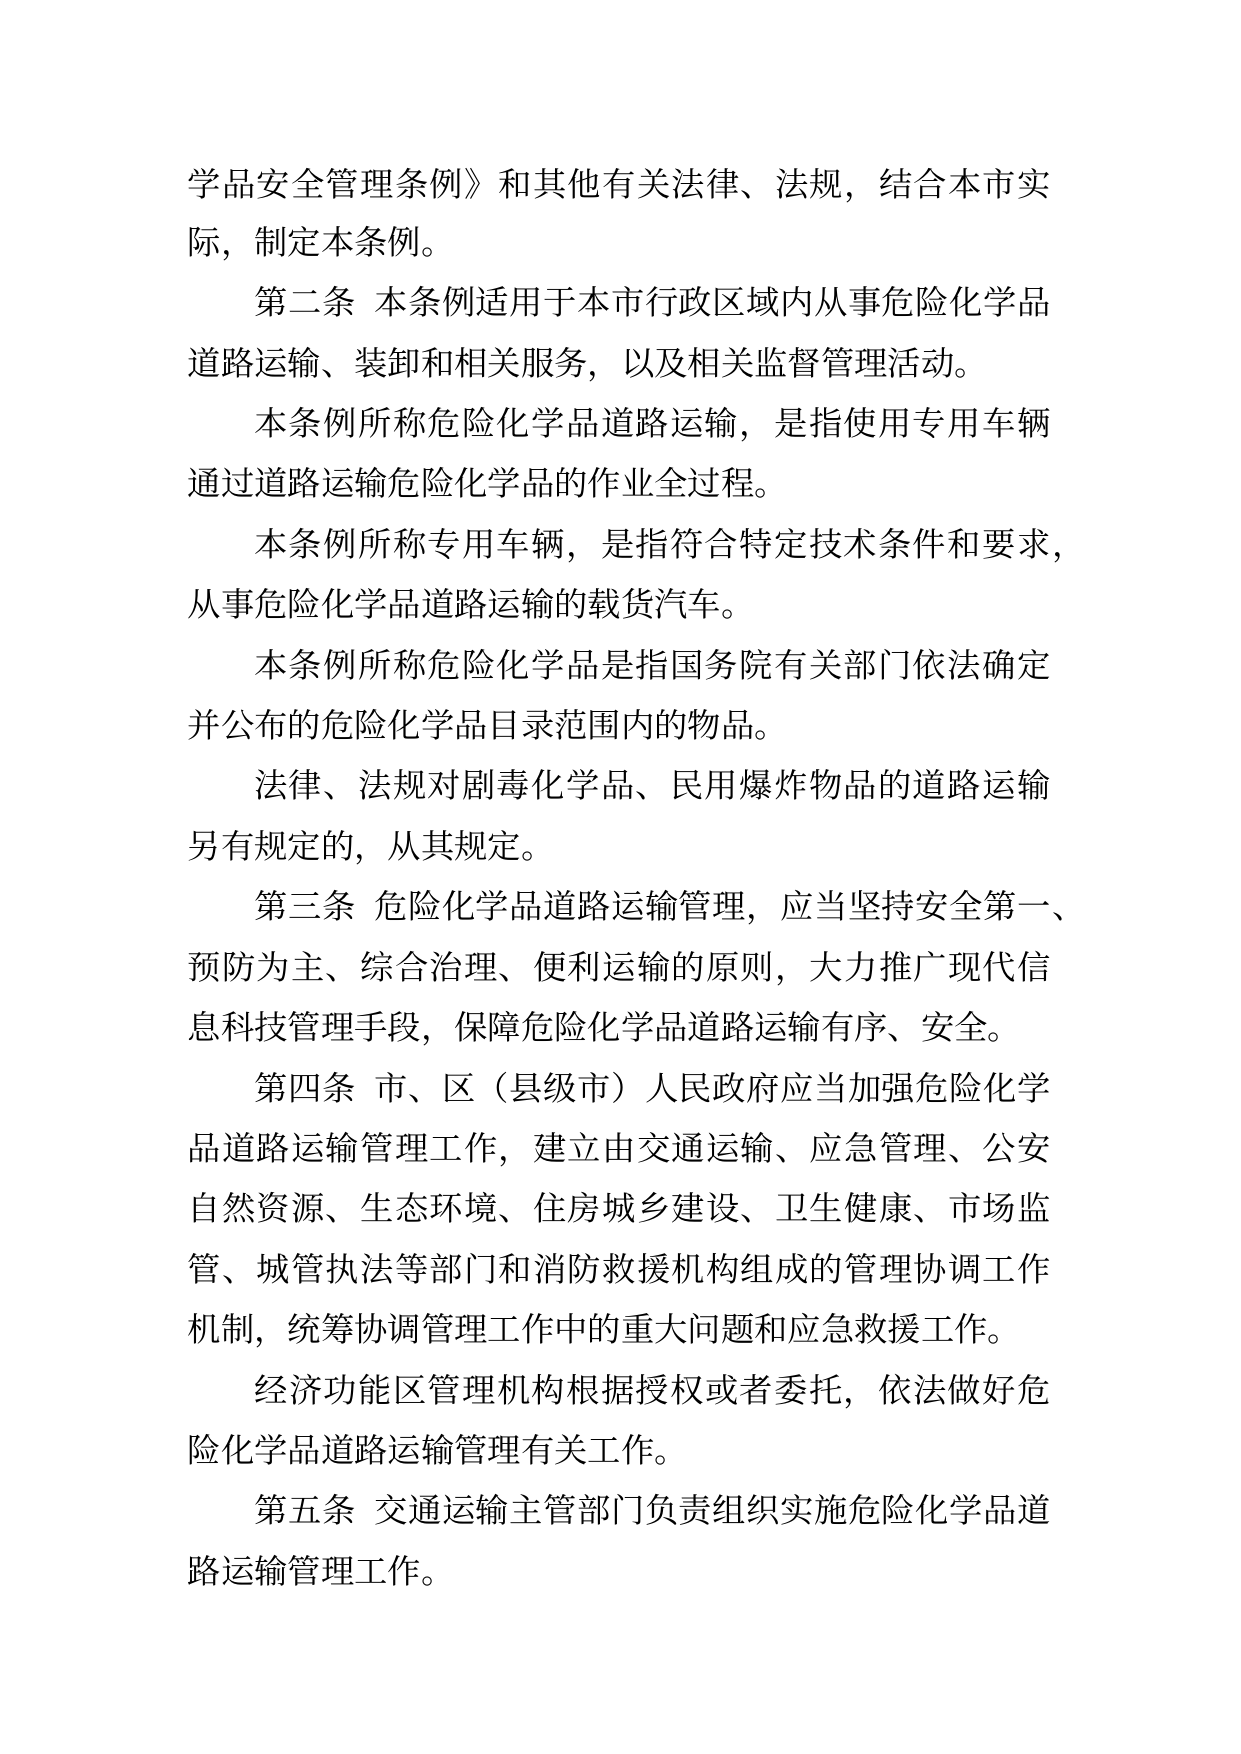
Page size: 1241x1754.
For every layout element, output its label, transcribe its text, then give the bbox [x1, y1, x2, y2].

text 第二条 本条例适用于本市行政区域内从事危险化学品道路运输、装卸和相关服务，以及相关监督管理活动。 [187, 266, 1053, 387]
text 第四条 市、区（县级市）人民政府应当加强危险化学品道路运输管理工作，建立由交通运输、应急管理、公安、自然资源、生态环境、住房城乡建设、卫生健康、市场监管、城管执法等部门和消防救援机构组成的管理协调工作机制，统筹协调管理工作中的重大问题和应急救援工作。 [187, 1052, 1053, 1354]
text 本条例所称危险化学品是指国务院有关部门依法确定并公布的危险化学品目录范围内的物品。 [187, 629, 1053, 749]
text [187, 150, 1053, 266]
text 本条例所称危险化学品道路运输，是指使用专用车辆通过道路运输危险化学品的作业全过程。 [187, 387, 1053, 508]
text 第三条 危险化学品道路运输管理，应当坚持安全第一、预防为主、综合治理、便利运输的原则，大力推广现代信息科技管理手段，保障危险化学品道路运输有序、安全。 [187, 870, 1053, 1052]
text 法律、法规对剧毒化学品、民用爆炸物品的道路运输另有规定的，从其规定。 [187, 749, 1053, 870]
text 本条例所称专用车辆，是指符合特定技术条件和要求，从事危险化学品道路运输的载货汽车。 [187, 508, 1053, 629]
text 第五条 交通运输主管部门负责组织实施危险化学品道路运输管理工作。 [187, 1474, 1053, 1595]
text 经济功能区管理机构根据授权或者委托，依法做好危险化学品道路运输管理有关工作。 [187, 1354, 1053, 1474]
